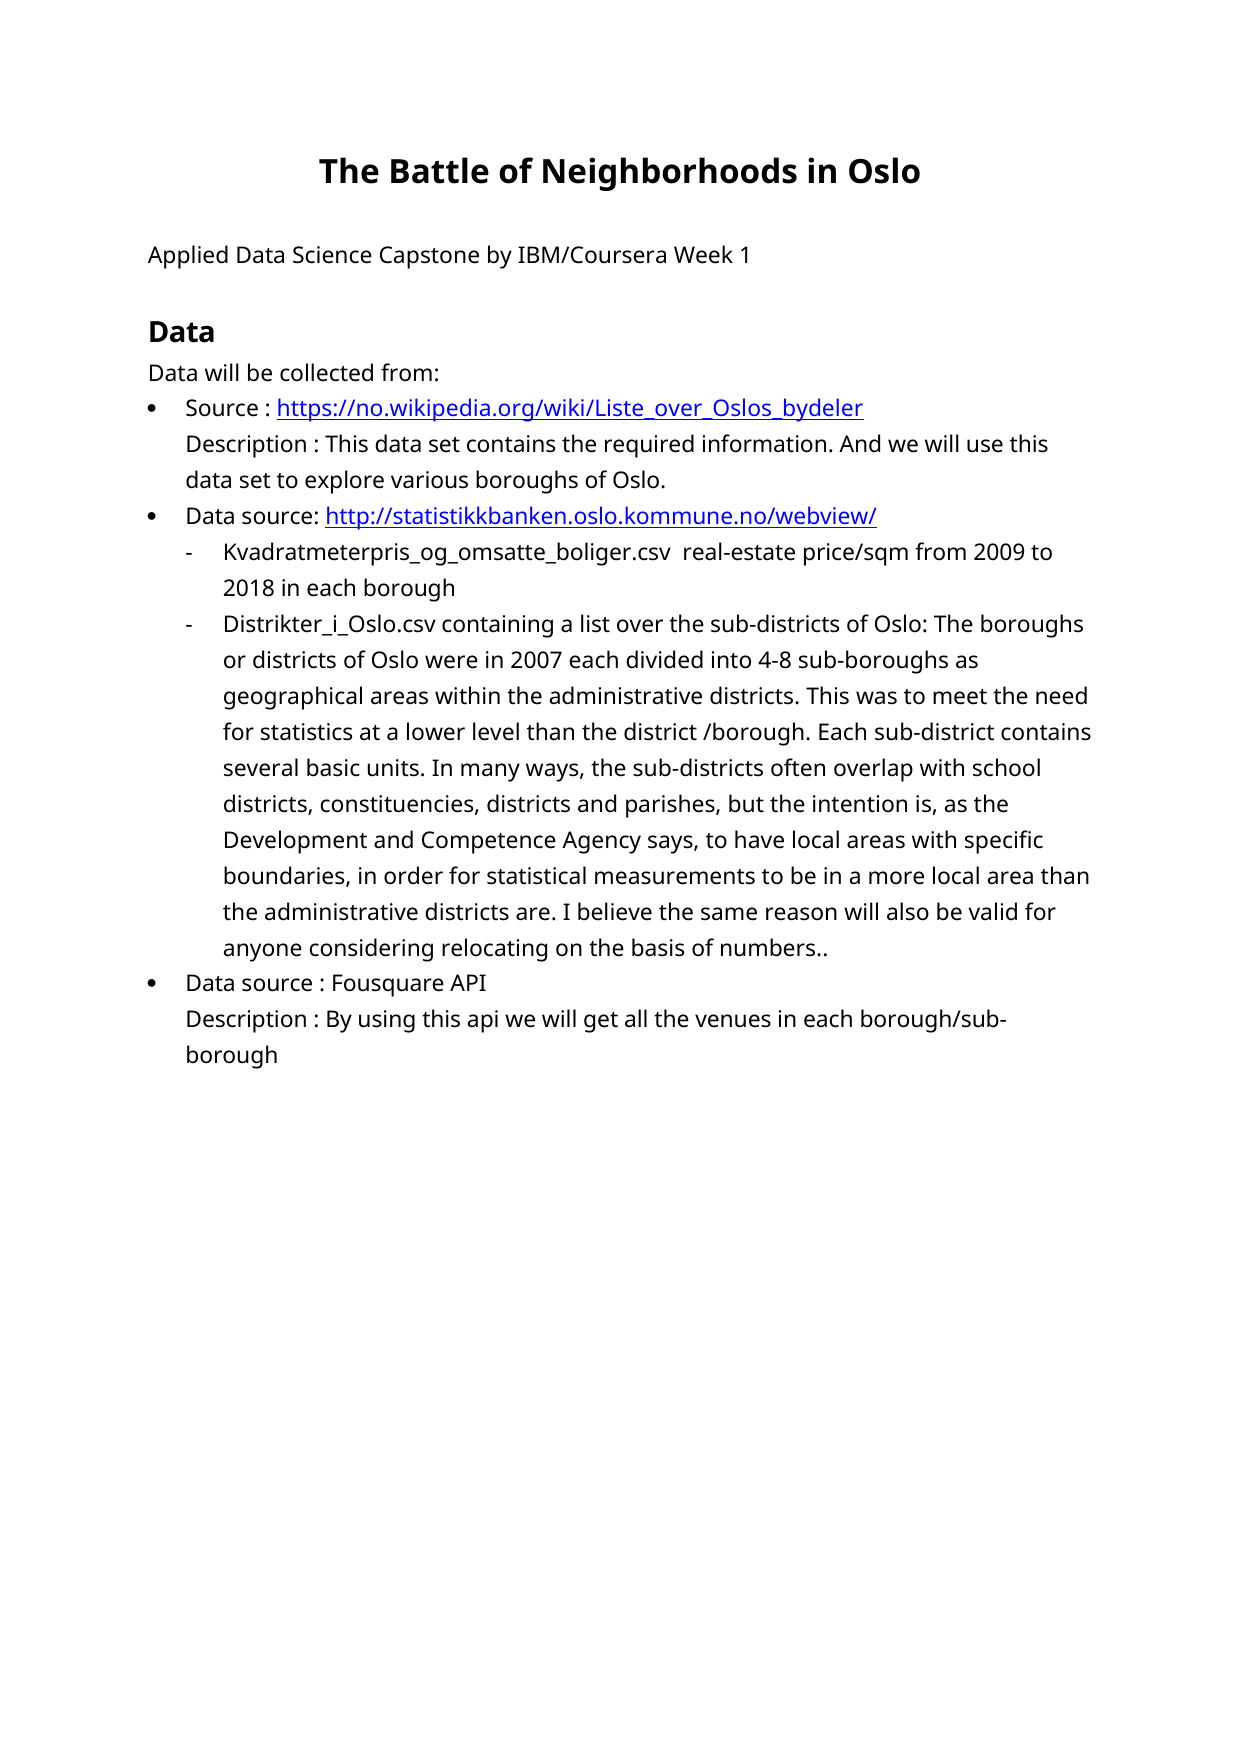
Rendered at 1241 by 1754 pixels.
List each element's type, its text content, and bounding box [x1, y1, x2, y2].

list Kvadratmeterpris_og_omsatte_boliger.csv real-estate price/sqm from 2009 to 2018 in each borough [185, 536, 1093, 603]
text Applied Data Science Capstone by IBM/Coursera Week 1 [148, 239, 1093, 270]
list Source : https://no.wikipedia.org/wiki/Liste_over_Oslos_bydeler [148, 392, 1093, 424]
list Data source: http://statistikkbanken.oslo.kommune.no/webview/ [148, 500, 1093, 531]
list Distrikter_i_Oslo.csv containing a list over the sub-districts of Oslo: The boroughs or districts of Oslo were in 2007 each divided into 4-8 sub-boroughs as geographical areas within the administrative districts. This was to meet the need for statistics at a lower level than the district /borough. Each sub-district contains several basic units. In many ways, the sub-districts often overlap with school districts, constituencies, districts and parishes, but the intention is, as the Development and Competence Agency says, to have local areas with specific boundaries, in order for statistical measurements to be in a more local area than the administrative districts are. I believe the same reason will also be valid for anyone considering relocating on the basis of numbers.. [185, 608, 1093, 963]
subtitle The Battle of Neighborhoods in Oslo [148, 148, 1093, 193]
list Data source : Fousquare API [148, 967, 1093, 999]
text Data [148, 311, 1093, 351]
text Description : By using this api we will get all the venues in each borough/sub-borough [185, 1003, 1093, 1071]
text Description : This data set contains the required information. And we will use this data set to explore various boroughs of Oslo. [185, 428, 1093, 496]
text Data will be collected from: [148, 356, 1093, 388]
